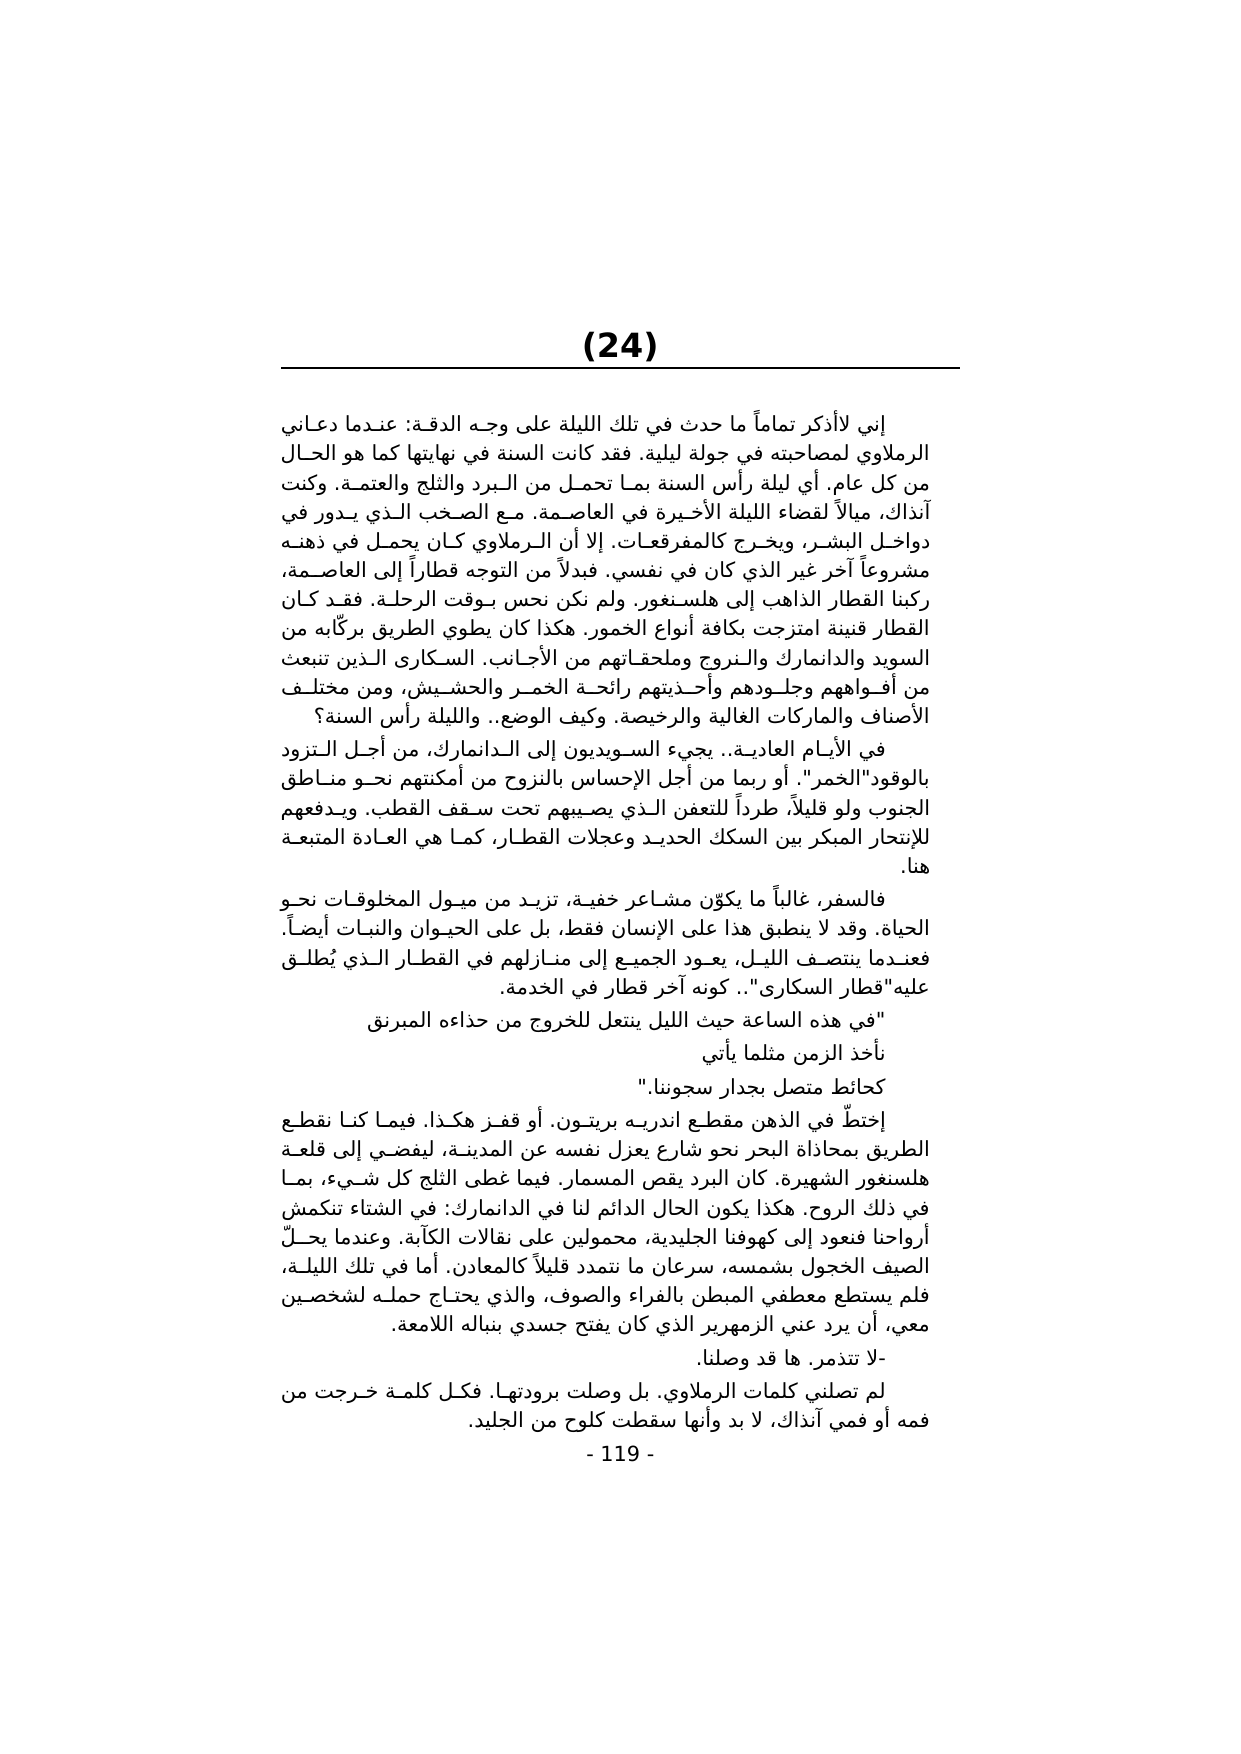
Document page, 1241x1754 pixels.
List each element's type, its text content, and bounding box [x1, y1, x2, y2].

subtitle (24) [281, 326, 960, 367]
text في الأيام العادية.. يجيء السويديون إلى الدانمارك، من أجل التزود بالوقود"الخمر". أو ربما من أجل الإحساس بالنزوح من أمكنتهم نحو مناطق الجنوب ولو قليلاً، طرداً للتعفن الذي يصيبهم تحت سقف القطب. ويدفعهم للإنتحار المبكر بين السكك الحديد وعجلات القطار، كما هي العادة المتبعة هنا. [281, 733, 930, 879]
text -لا تتذمر. ها قد وصلنا. [281, 1342, 930, 1371]
text إختطّ في الذهن مقطع اندريه بريتون. أو قفز هكذا. فيما كنا نقطع الطريق بمحاذاة البحر نحو شارع يعزل نفسه عن المدينة، ليفضي إلى قلعة هلسنغور الشهيرة. كان البرد يقص المسمار. فيما غطى الثلج كل شيء، بما في ذلك الروح. هكذا يكون الحال الدائم لنا في الدانمارك: في الشتاء تنكمش أرواحنا فنعود إلى كهوفنا الجليدية، محمولين على نقالات الكآبة. وعندما يحلّ الصيف الخجول بشمسه، سرعان ما نتمدد قليلاً كالمعادن. أما في تلك الليلة، فلم يستطع معطفي المبطن بالفراء والصوف، والذي يحتاج حمله لشخصين معي، أن يرد عني الزمهرير الذي كان يفتح جسدي بنباله اللامعة. [281, 1104, 930, 1337]
text لم تصلني كلمات الرملاوي. بل وصلت برودتها. فكل كلمة خرجت من فمه أو فمي آنذاك، لا بد وأنها سقطت كلوح من الجليد. [281, 1375, 930, 1433]
text "في هذه الساعة حيث الليل ينتعل للخروج من حذاءه المبرنق [281, 1004, 930, 1033]
text إني لاأذكر تماماً ما حدث في تلك الليلة على وجه الدقة: عندما دعاني الرملاوي لمصاحبته في جولة ليلية. فقد كانت السنة في نهايتها كما هو الحال من كل عام. أي ليلة رأس السنة بما تحمل من البرد والثلج والعتمة. وكنت آنذاك، ميالاً لقضاء الليلة الأخيرة في العاصمة. مع الصخب الذي يدور في دواخل البشر، ويخرج كالمفرقعات. إلا أن الرملاوي كان يحمل في ذهنه مشروعاً آخر غير الذي كان في نفسي. فبدلاً من التوجه قطاراً إلى العاصمة، ركبنا القطار الذاهب إلى هلسنغور. ولم نكن نحس بوقت الرحلة. فقد كان القطار قنينة امتزجت بكافة أنواع الخمور. هكذا كان يطوي الطريق بركّابه من السويد والدانمارك والنروج وملحقاتهم من الأجانب. السكارى الذين تنبعث من أفواههم وجلودهم وأحذيتهم رائحة الخمر والحشيش، ومن مختلف الأصناف والماركات الغالية والرخيصة. وكيف الوضع.. والليلة رأس السنة؟ [281, 408, 930, 729]
text فالسفر، غالباً ما يكوّن مشاعر خفية، تزيد من ميول المخلوقات نحو الحياة. وقد لا ينطبق هذا على الإنسان فقط، بل على الحيوان والنبات أيضاً. فعندما ينتصف الليل، يعود الجميع إلى منازلهم في القطار الذي يُطلق عليه"قطار السكارى".. كونه آخر قطار في الخدمة. [281, 883, 930, 1000]
text نأخذ الزمن مثلما يأتي [281, 1037, 930, 1067]
text كحائط متصل بجدار سجوننا." [281, 1071, 930, 1100]
